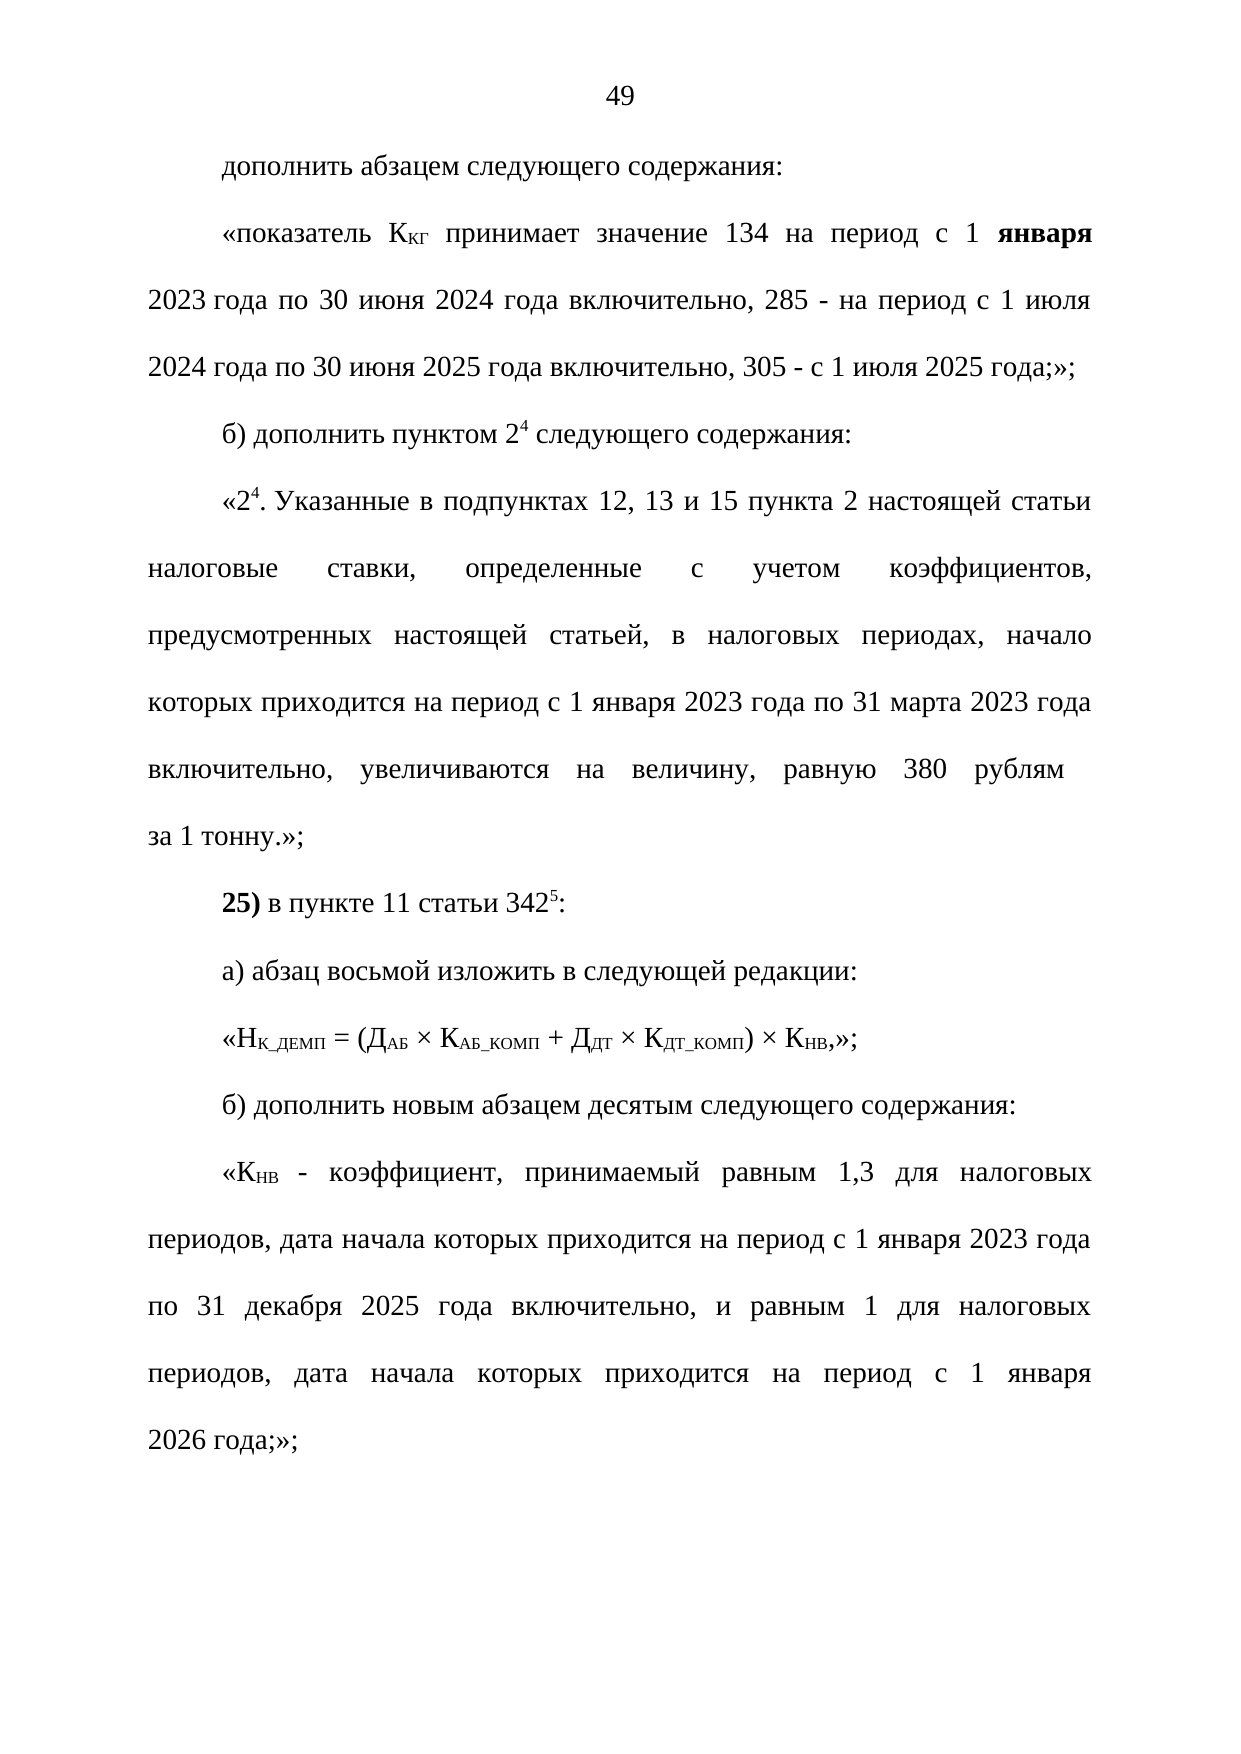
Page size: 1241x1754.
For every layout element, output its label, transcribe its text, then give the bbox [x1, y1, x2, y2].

text «НК_ДЕМП = (ДАБ × КАБ_КОМП + ДДТ × КДТ_КОМП) × КНВ,»; [148, 1020, 1092, 1053]
text «КНВ - коэффициент, принимаемый равным 1,3 для налоговых периодов, дата начала которых приходится на период с 1 января 2023 года по 31 декабря 2025 года включительно, и равным 1 для налоговых периодов, дата начала которых приходится на период с 1 января 2026 года;»; [148, 1154, 1092, 1456]
text б) дополнить новым абзацем десятым следующего содержания: [148, 1087, 1092, 1120]
text «24. Указанные в подпунктах 12, 13 и 15 пункта 2 настоящей статьи налоговые ставки, определенные с учетом коэффициентов, предусмотренных настоящей статьей, в налоговых периодах, начало которых приходится на период с 1 января 2023 года по 31 марта 2023 года включительно, увеличиваются на величину, равную 380 рублям за 1 тонну.»; [148, 483, 1092, 852]
text а) абзац восьмой изложить в следующей редакции: [148, 953, 1092, 986]
text 25) в пункте 11 статьи 3425: [148, 886, 1092, 919]
text дополнить абзацем следующего содержания: [148, 148, 1092, 181]
text «показатель ККГ принимает значение 134 на период с 1 января 2023 года по 30 июня 2024 года включительно, 285 - на период с 1 июля 2024 года по 30 июня 2025 года включительно, 305 - с 1 июля 2025 года;»; [148, 215, 1092, 382]
text б) дополнить пунктом 24 следующего содержания: [148, 416, 1092, 449]
